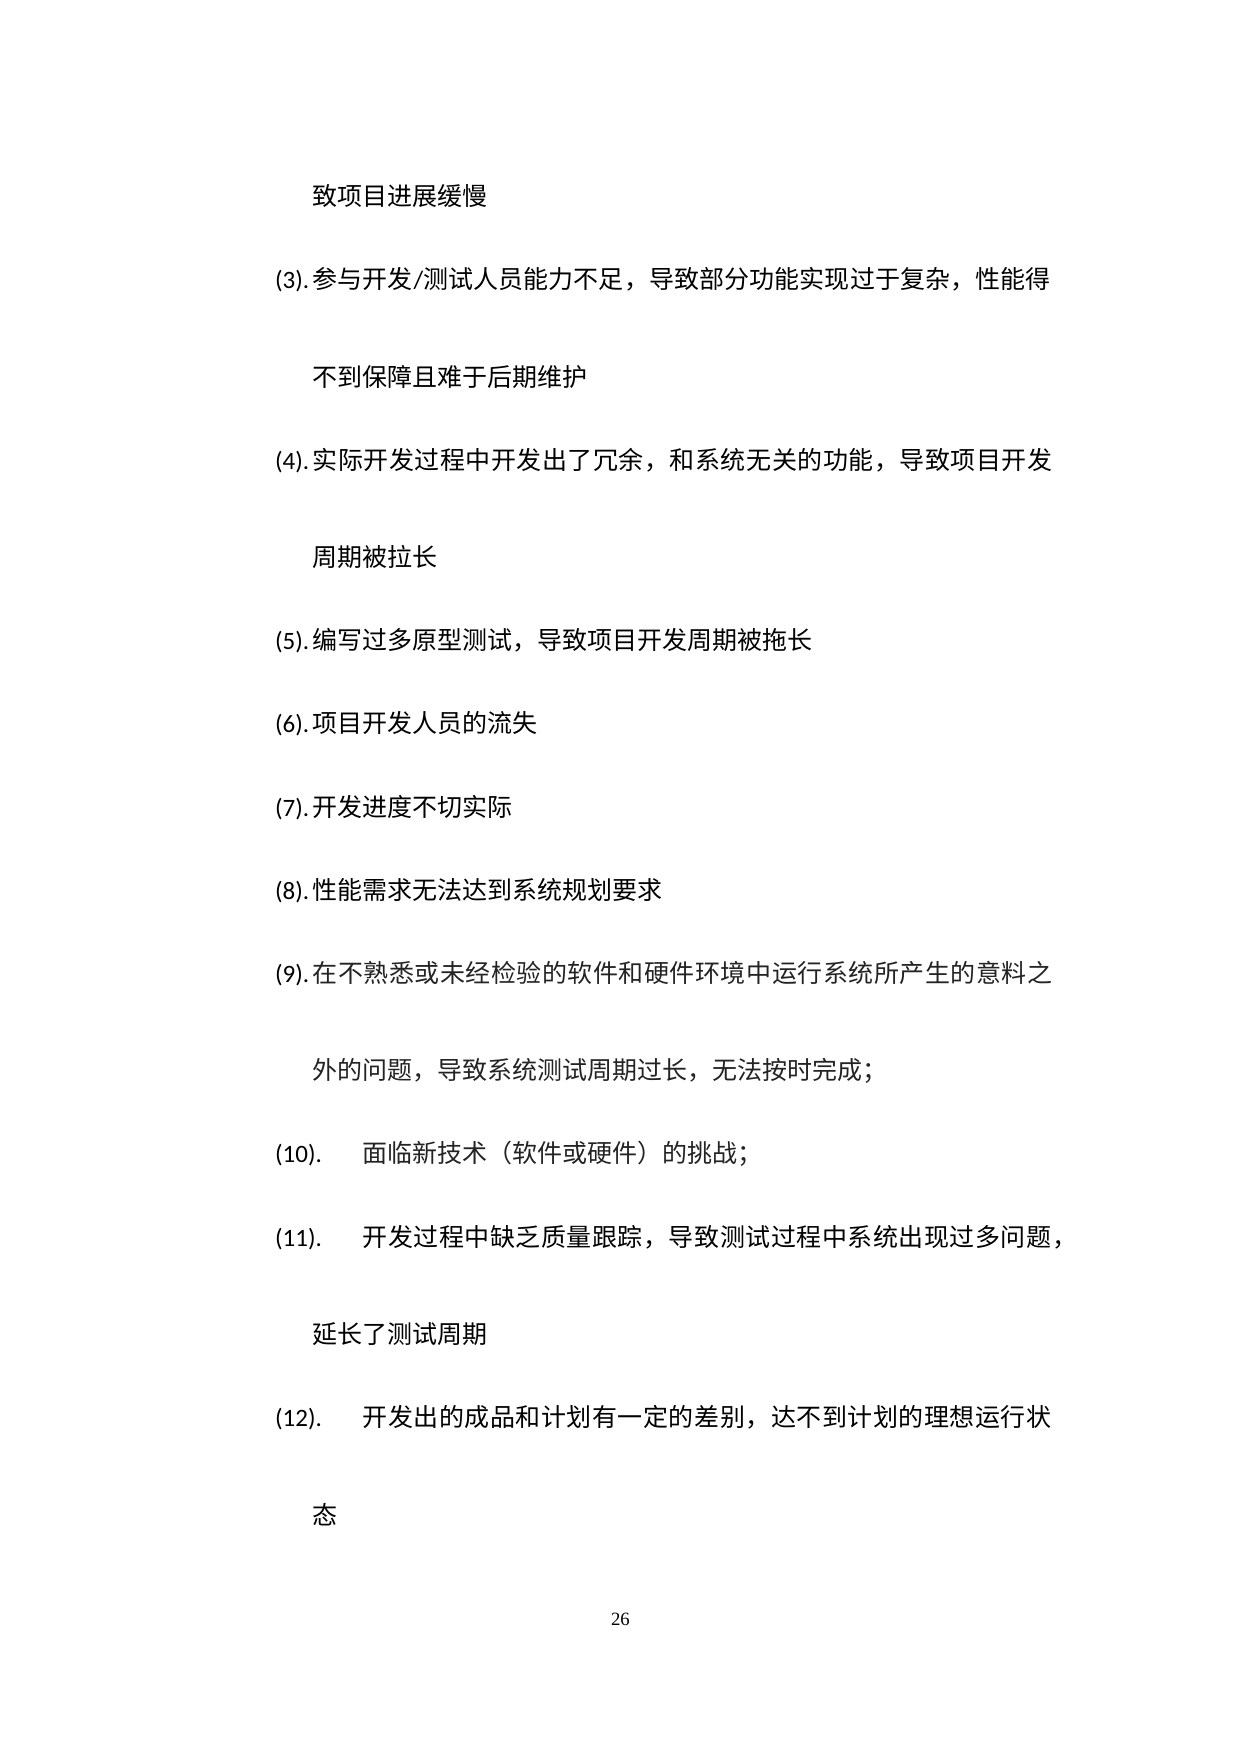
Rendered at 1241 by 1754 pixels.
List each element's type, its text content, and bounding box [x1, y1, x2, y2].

list 在不熟悉或未经检验的软件和硬件环境中运行系统所产生的意料之外的问题，导致系统测试周期过长，无法按时完成； [275, 939, 1053, 1101]
list 面临新技术（软件或硬件）的挑战； [275, 1119, 1053, 1184]
list 开发过程中缺乏质量跟踪，导致测试过程中系统出现过多问题，延长了测试周期 [275, 1203, 1053, 1365]
list 开发进度不切实际 [275, 773, 1053, 838]
list 项目开发人员的流失 [275, 689, 1053, 754]
list 参与开发/测试人员能力不足，导致部分功能实现过于复杂，性能得不到保障且难于后期维护 [275, 245, 1053, 408]
list 性能需求无法达到系统规划要求 [275, 856, 1053, 921]
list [275, 162, 1053, 227]
list 开发出的成品和计划有一定的差别，达不到计划的理想运行状态 [275, 1383, 1053, 1546]
list 编写过多原型测试，导致项目开发周期被拖长 [275, 606, 1053, 671]
list 实际开发过程中开发出了冗余，和系统无关的功能，导致项目开发周期被拉长 [275, 426, 1053, 588]
